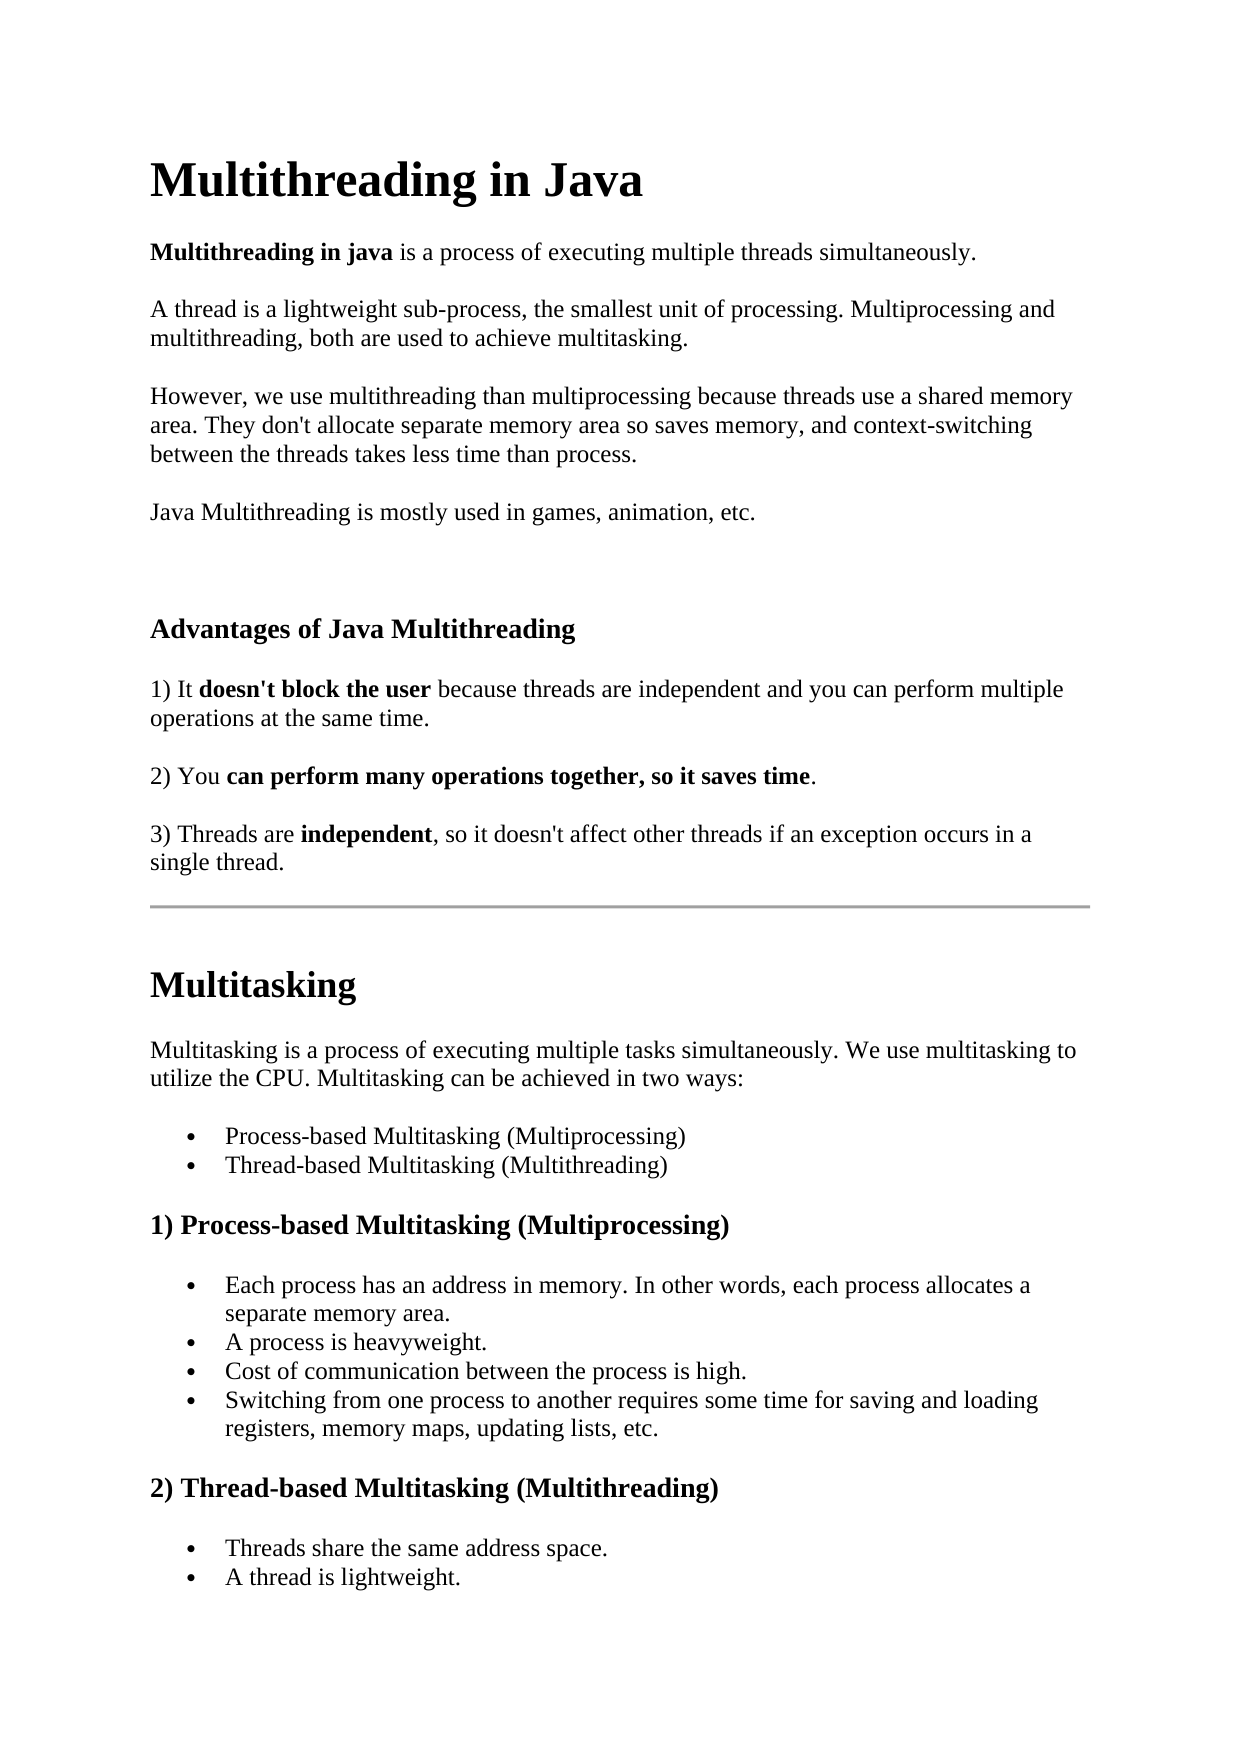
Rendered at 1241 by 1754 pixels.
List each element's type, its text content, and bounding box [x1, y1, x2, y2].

list Thread-based Multitasking (Multithreading) [187, 1150, 1090, 1179]
text Multithreading in Java [150, 150, 1090, 207]
text 2) You can perform many operations together, so it saves time. [150, 761, 1090, 789]
text Java Multithreading is mostly used in games, animation, etc. [150, 497, 1090, 525]
text However, we use multithreading than multiprocessing because threads use a shared memory area. They don't allocate separate memory area so saves memory, and context-switching between the threads takes less time than process. [150, 381, 1090, 467]
list Threads share the same address space. [187, 1533, 1090, 1562]
list Each process has an address in memory. In other words, each process allocates a separate memory area. [187, 1270, 1090, 1327]
list Process-based Multitasking (Multiprocessing) [187, 1121, 1090, 1150]
list A process is heavyweight. [187, 1327, 1090, 1356]
text 1) It doesn't block the user because threads are independent and you can perform multiple operations at the same time. [150, 674, 1090, 732]
text 2) Thread-based Multitasking (Multithreading) [150, 1471, 1090, 1504]
text Multitasking is a process of executing multiple tasks simultaneously. We use multitasking to utilize the CPU. Multitasking can be achieved in two ways: [150, 1035, 1090, 1092]
text A thread is a lightweight sub-process, the smallest unit of processing. Multiprocessing and multithreading, both are used to achieve multitasking. [150, 294, 1090, 352]
text 3) Threads are independent, so it doesn't affect other threads if an exception occurs in a single thread. [150, 819, 1090, 876]
text Multitasking [150, 962, 1090, 1006]
text 1) Process-based Multitasking (Multiprocessing) [150, 1208, 1090, 1241]
list Switching from one process to another requires some time for saving and loading registers, memory maps, updating lists, etc. [187, 1385, 1090, 1442]
list Cost of communication between the process is high. [187, 1356, 1090, 1385]
text Advantages of Java Multithreading [150, 612, 1090, 645]
text Multithreading in java is a process of executing multiple threads simultaneously. [150, 237, 1090, 265]
list A thread is lightweight. [187, 1562, 1090, 1590]
